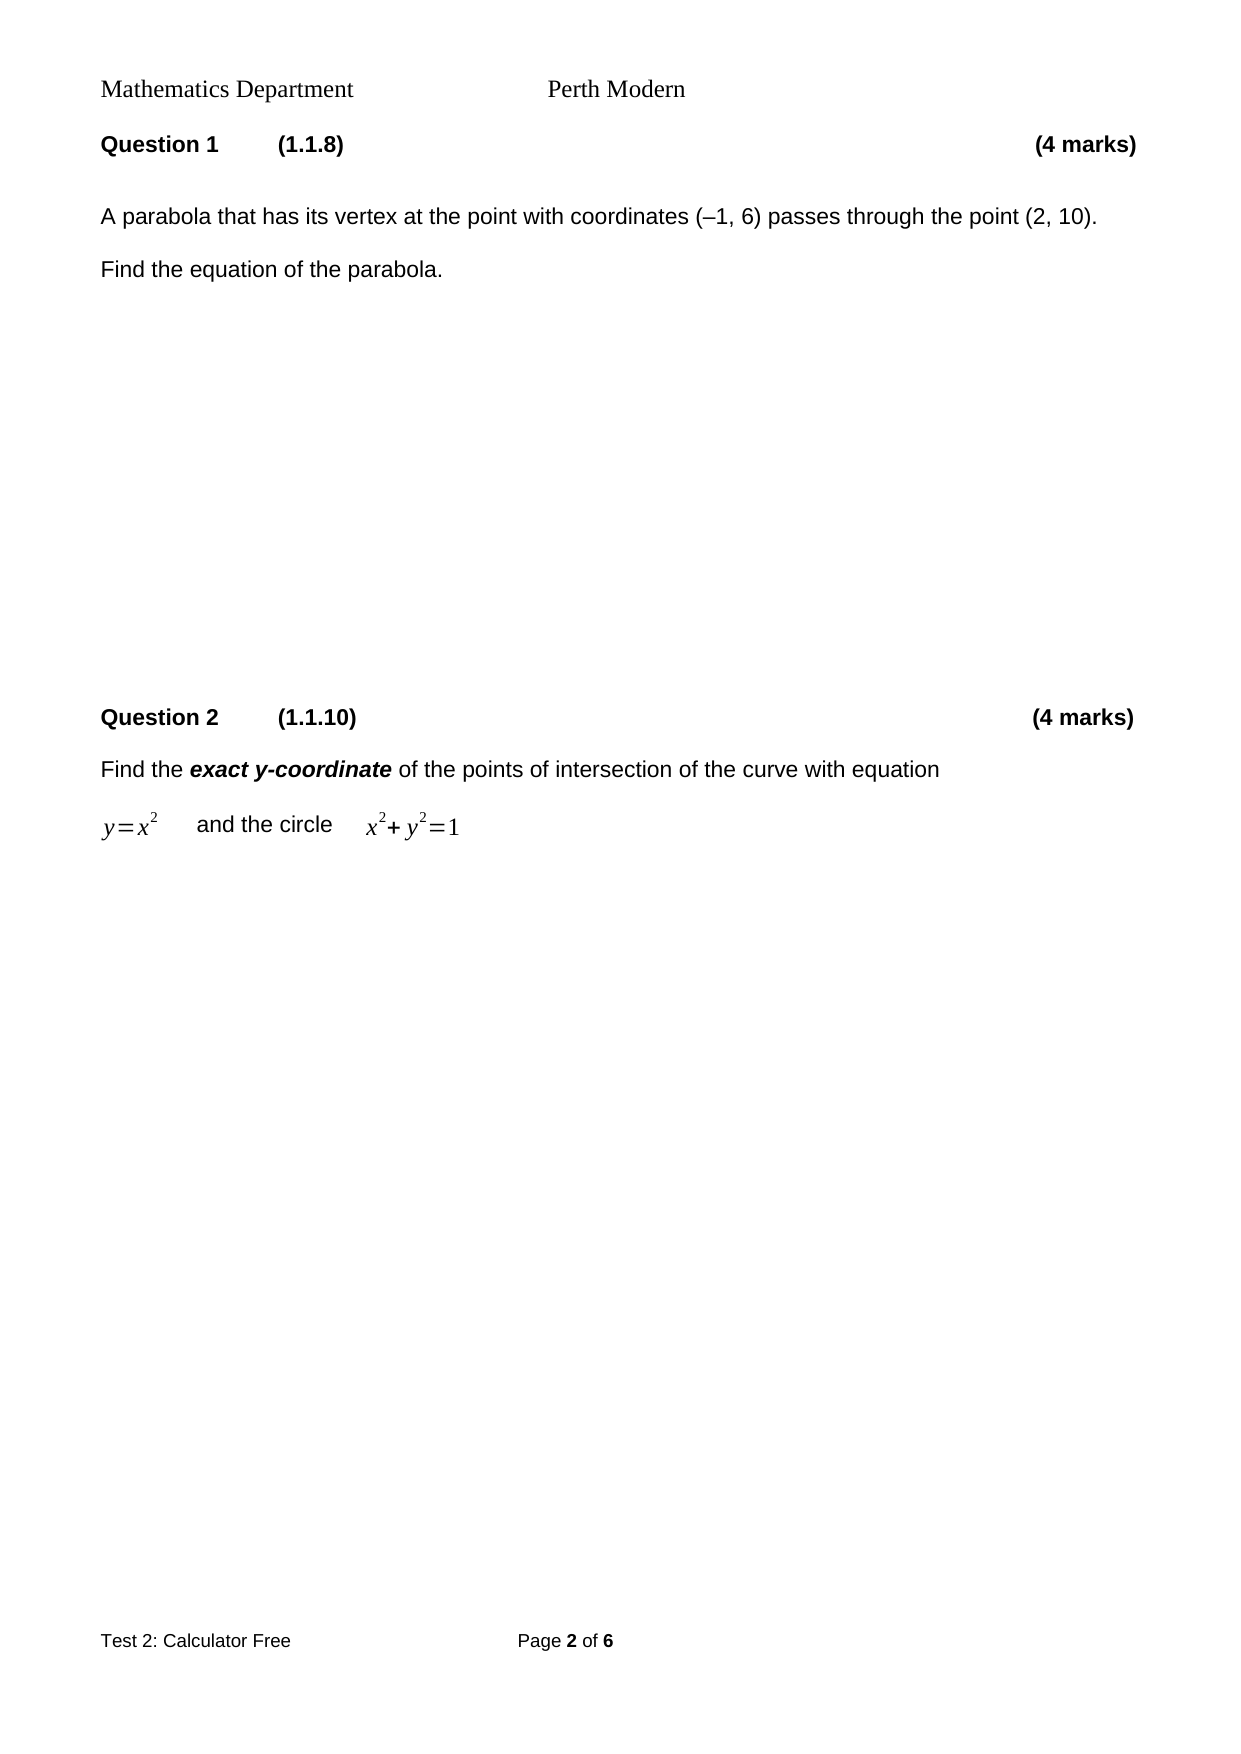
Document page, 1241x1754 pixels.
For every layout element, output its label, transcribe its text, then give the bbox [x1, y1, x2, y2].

list (1.1.8) (4 marks) [100, 131, 1140, 158]
text Question 2 (1.1.10) (4 marks) [100, 703, 1140, 730]
text Find the equation of the parabola. [100, 256, 1140, 282]
text A parabola that has its vertex at the point with coordinates (–1, 6) passes through the point (2, 10). [100, 203, 1140, 229]
text and the circle [100, 809, 1140, 840]
text Find the exact y-coordinate of the points of intersection of the curve with equation [100, 756, 1140, 783]
